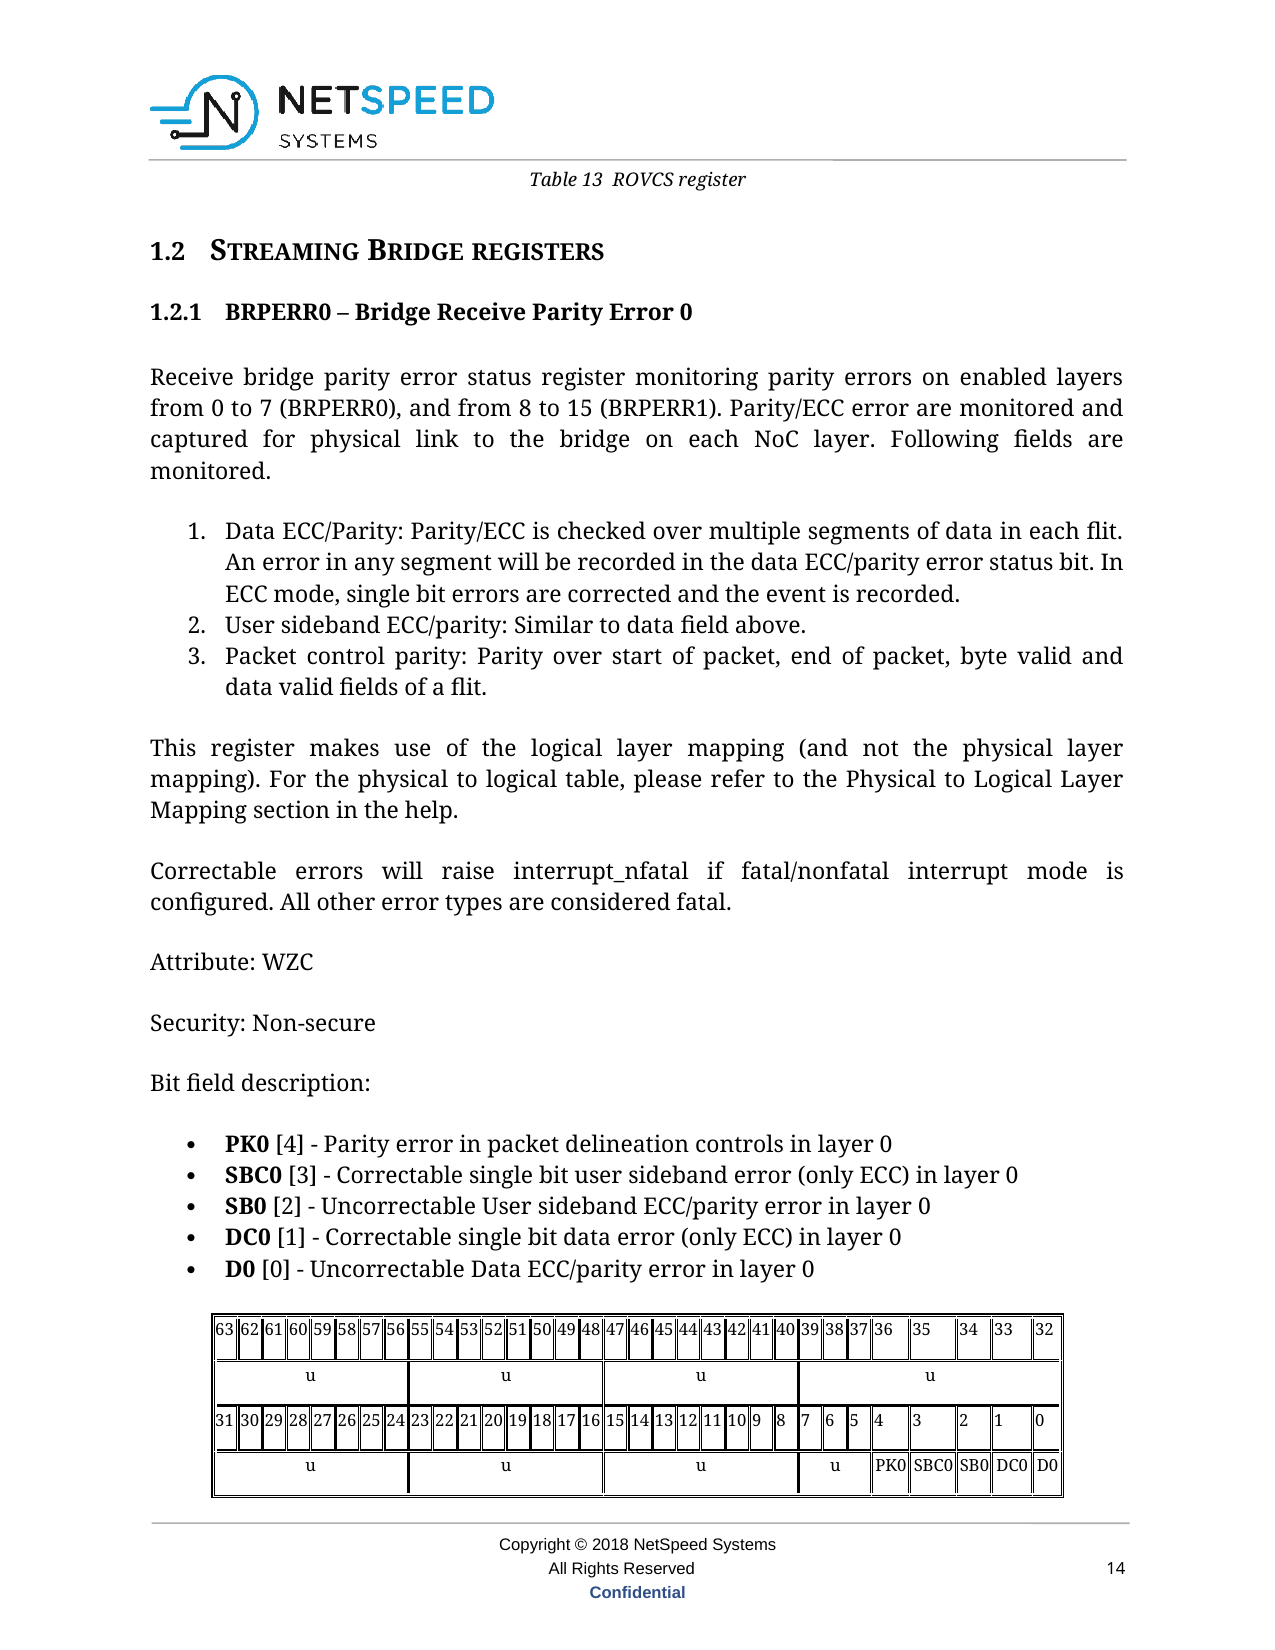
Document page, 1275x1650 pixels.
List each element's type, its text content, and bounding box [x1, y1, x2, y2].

table_header 52 [482, 1315, 506, 1358]
table_cell 14 [630, 1407, 651, 1449]
table_cell 6 [824, 1407, 846, 1449]
table_cell 31 [215, 1404, 236, 1449]
table_cell SBC0 [910, 1453, 957, 1495]
table_header 61 [262, 1317, 286, 1358]
table_header 49 [555, 1315, 579, 1358]
table_cell 4 [873, 1407, 908, 1449]
table_cell 18 [532, 1407, 553, 1449]
table_cell 0 [1034, 1404, 1061, 1449]
table_cell PK0 [872, 1453, 910, 1495]
table_cell 22 [434, 1407, 456, 1449]
table_cell 15 [605, 1407, 626, 1449]
table_cell 29 [264, 1407, 285, 1449]
table_header 58 [335, 1317, 359, 1358]
table_cell 13 [654, 1407, 675, 1449]
table_header 51 [506, 1317, 530, 1358]
table_cell u [604, 1453, 798, 1495]
picture [150, 75, 495, 150]
table_header 63 [215, 1315, 238, 1358]
table_cell SB0 [957, 1453, 992, 1495]
table_header 33 [992, 1317, 1032, 1358]
table_header 54 [433, 1317, 457, 1358]
table_header 60 [286, 1317, 311, 1358]
table_header 43 [701, 1315, 725, 1358]
table_cell u [798, 1453, 872, 1495]
table_header 42 [725, 1317, 749, 1358]
table_cell u [800, 1359, 1061, 1404]
table_header 38 [823, 1315, 847, 1358]
list Packet control parity: Parity over start of packet, end of packet, byte valid and data valid fields of a flit. [187, 640, 1125, 703]
table_cell u [408, 1453, 603, 1495]
table_cell 9 [751, 1407, 772, 1449]
table_header 45 [652, 1317, 676, 1358]
table_header 62 [238, 1315, 262, 1358]
table_header 50 [530, 1317, 555, 1358]
table_header 53 [457, 1317, 482, 1358]
table_cell 1 [993, 1407, 1031, 1449]
table_cell 28 [288, 1407, 309, 1449]
list User sideband ECC/parity: Similar to data field above. [187, 609, 1125, 640]
table_cell u [410, 1362, 602, 1404]
list D0 [0] - Uncorrectable Data ECC/parity error in layer 0 [187, 1253, 1125, 1284]
text Attribute: WZC [150, 946, 1125, 978]
table_header 48 [579, 1317, 603, 1358]
list Data ECC/Parity: Parity/ECC is checked over multiple segments of data in each flit. An error in any segment will be recorded in the data ECC/parity error status bit. In ECC mode, single bit errors are corrected and the event is recorded. [187, 515, 1125, 609]
table_cell u [215, 1359, 407, 1404]
text Bit field description: [150, 1067, 1125, 1098]
list SBC0 [3] - Correctable single bit user sideband error (only ECC) in layer 0 [187, 1159, 1125, 1190]
text Correctable errors will raise interrupt_nfatal if fatal/nonfatal interrupt mode is configured. All other error types are considered fatal. [150, 855, 1125, 917]
table_cell 21 [459, 1407, 480, 1449]
table_header 41 [750, 1315, 774, 1358]
table_cell DC0 [992, 1453, 1032, 1495]
table_header 32 [1033, 1317, 1061, 1358]
table_header 39 [798, 1317, 823, 1358]
text Table 13 ROVCS register [150, 166, 1125, 192]
subtitle BRPERR0 – Bridge Receive Parity Error 0 [150, 296, 1125, 327]
table_cell u [215, 1449, 408, 1495]
table_cell 19 [508, 1407, 529, 1449]
table_header 36 [872, 1317, 910, 1358]
table_cell u [605, 1362, 797, 1404]
text Security: Non-secure [150, 1007, 1125, 1038]
text This register makes use of the logical layer mapping (and not the physical layer mapping). For the physical to logical table, please refer to the Physical to Logical Layer Mapping section in the help. [150, 732, 1125, 826]
list PK0 [4] - Parity error in packet delineation controls in layer 0 [187, 1128, 1125, 1159]
table_header 44 [676, 1317, 701, 1358]
table_header 59 [311, 1315, 335, 1358]
list SB0 [2] - Uncorrectable User sideband ECC/parity error in layer 0 [187, 1190, 1125, 1221]
list DC0 [1] - Correctable single bit data error (only ECC) in layer 0 [187, 1221, 1125, 1253]
table_cell 5 [849, 1407, 870, 1449]
table_header 34 [957, 1317, 992, 1358]
table_cell 25 [361, 1407, 382, 1449]
table_cell 30 [240, 1407, 261, 1449]
text Receive bridge parity error status register monitoring parity errors on enabled layers from 0 to 7 (BRPERR0), and from 8 to 15 (BRPERR1). Parity/ECC error are monitored and captured for physical link to the bridge on each NoC layer. Following fields are monitored. [150, 361, 1125, 486]
table_header 55 [408, 1317, 433, 1358]
table_header 47 [604, 1315, 628, 1358]
table_cell 26 [337, 1407, 358, 1449]
table_cell 3 [911, 1407, 955, 1449]
table_cell 17 [556, 1407, 578, 1449]
table_cell 10 [727, 1407, 748, 1449]
table_header 37 [847, 1317, 872, 1358]
table_cell 8 [776, 1407, 797, 1449]
table_header 35 [910, 1317, 957, 1358]
subtitle Streaming Bridge registers [150, 229, 1125, 269]
table_cell 24 [386, 1407, 407, 1449]
table_header 56 [384, 1317, 408, 1358]
table_cell D0 [1033, 1449, 1061, 1495]
table_cell 12 [678, 1407, 699, 1449]
table_cell 20 [483, 1407, 504, 1449]
table_cell 23 [410, 1407, 431, 1449]
table_cell 11 [702, 1407, 724, 1449]
table_cell 27 [312, 1407, 334, 1449]
table_header 57 [360, 1315, 384, 1358]
table_cell 7 [800, 1407, 821, 1449]
table_header 40 [774, 1317, 798, 1358]
table_header 46 [628, 1317, 652, 1358]
table_cell 2 [958, 1407, 990, 1449]
table_cell 16 [581, 1407, 602, 1449]
